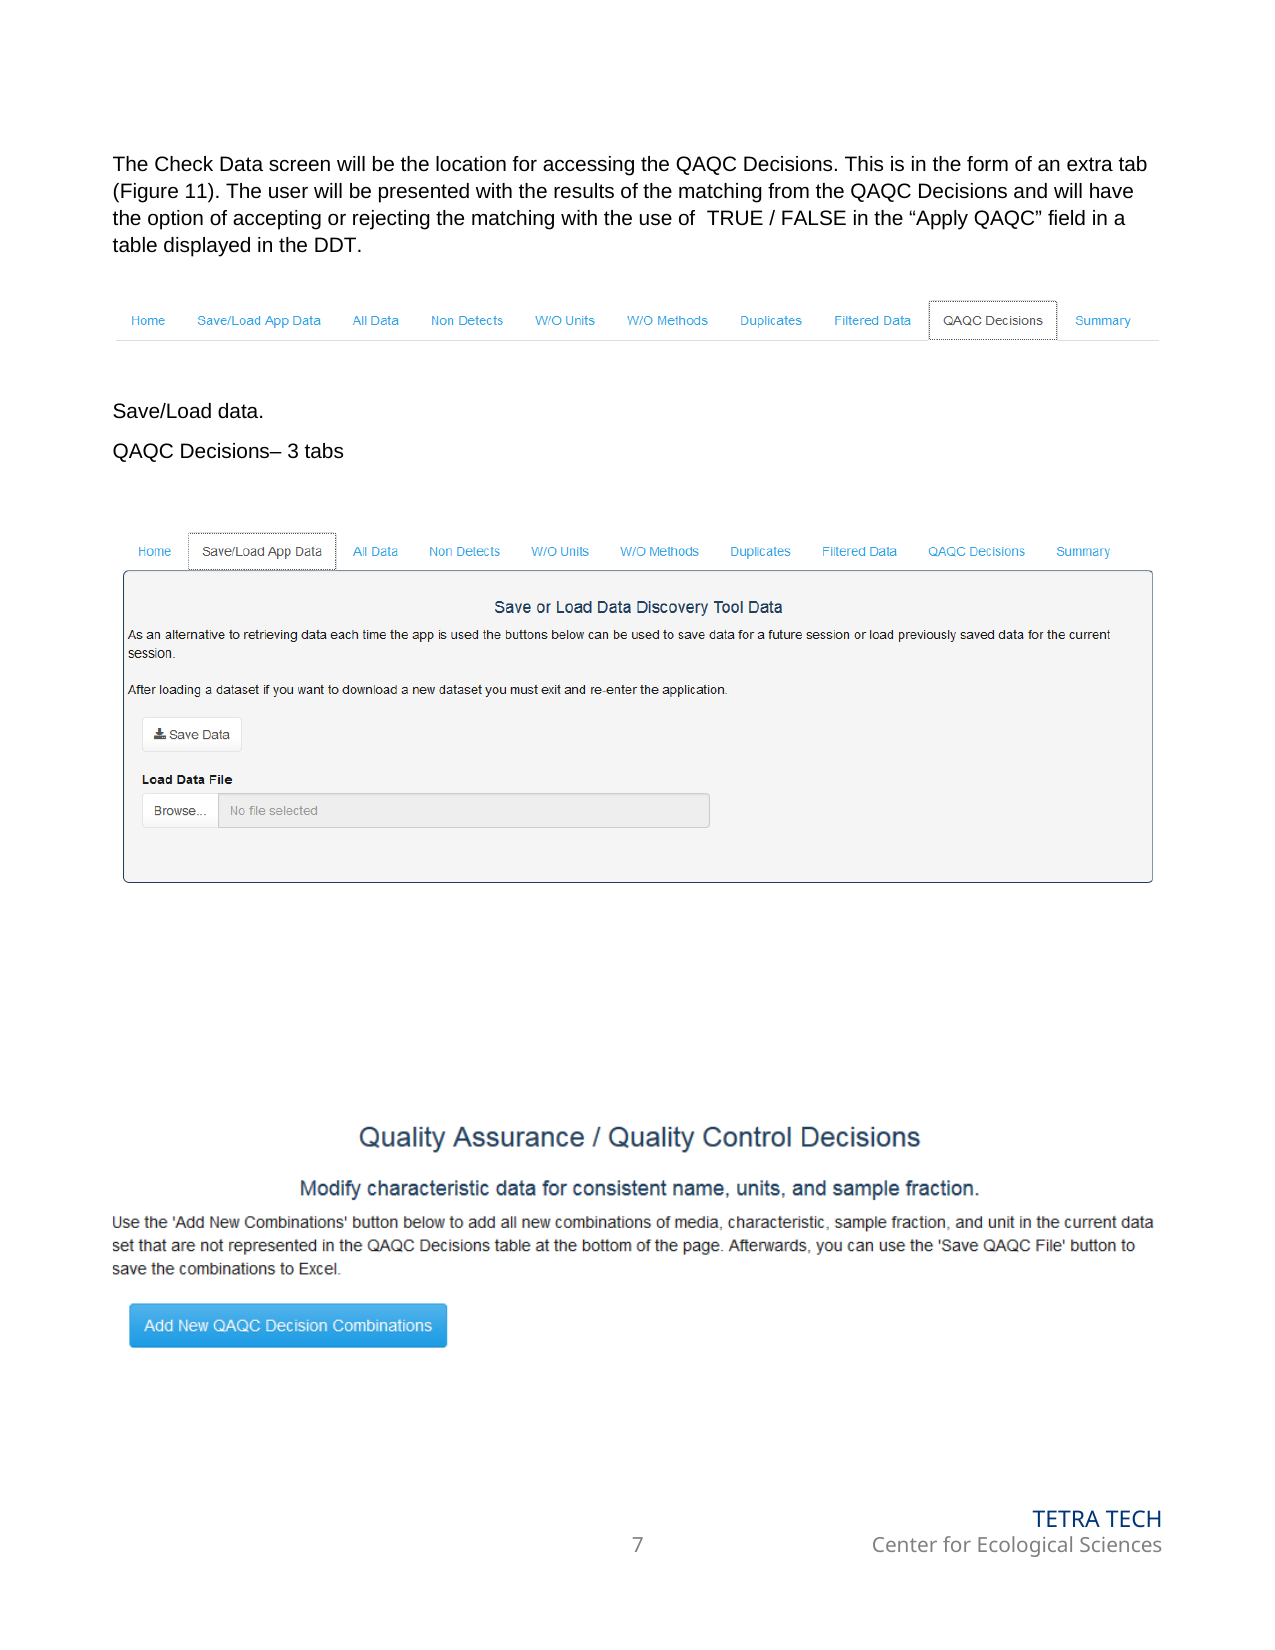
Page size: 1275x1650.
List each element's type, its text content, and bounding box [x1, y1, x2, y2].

picture [112, 1099, 1163, 1357]
text The Check Data screen will be the location for accessing the QAQC Decisions. This is in the form of an extra tab (Figure 2). The user will be presented with the results of the matching from the QAQC Decisions and will have the option of accepting or rejecting the matching with the use of TRUE / FALSE in the “Apply QAQC” field in a table displayed in the DDT. [112, 150, 1162, 258]
picture [112, 295, 1163, 345]
picture [112, 527, 1163, 889]
text QAQC Decisions– 3 tabs [112, 436, 1162, 463]
text Save/Load data. [112, 397, 1162, 424]
